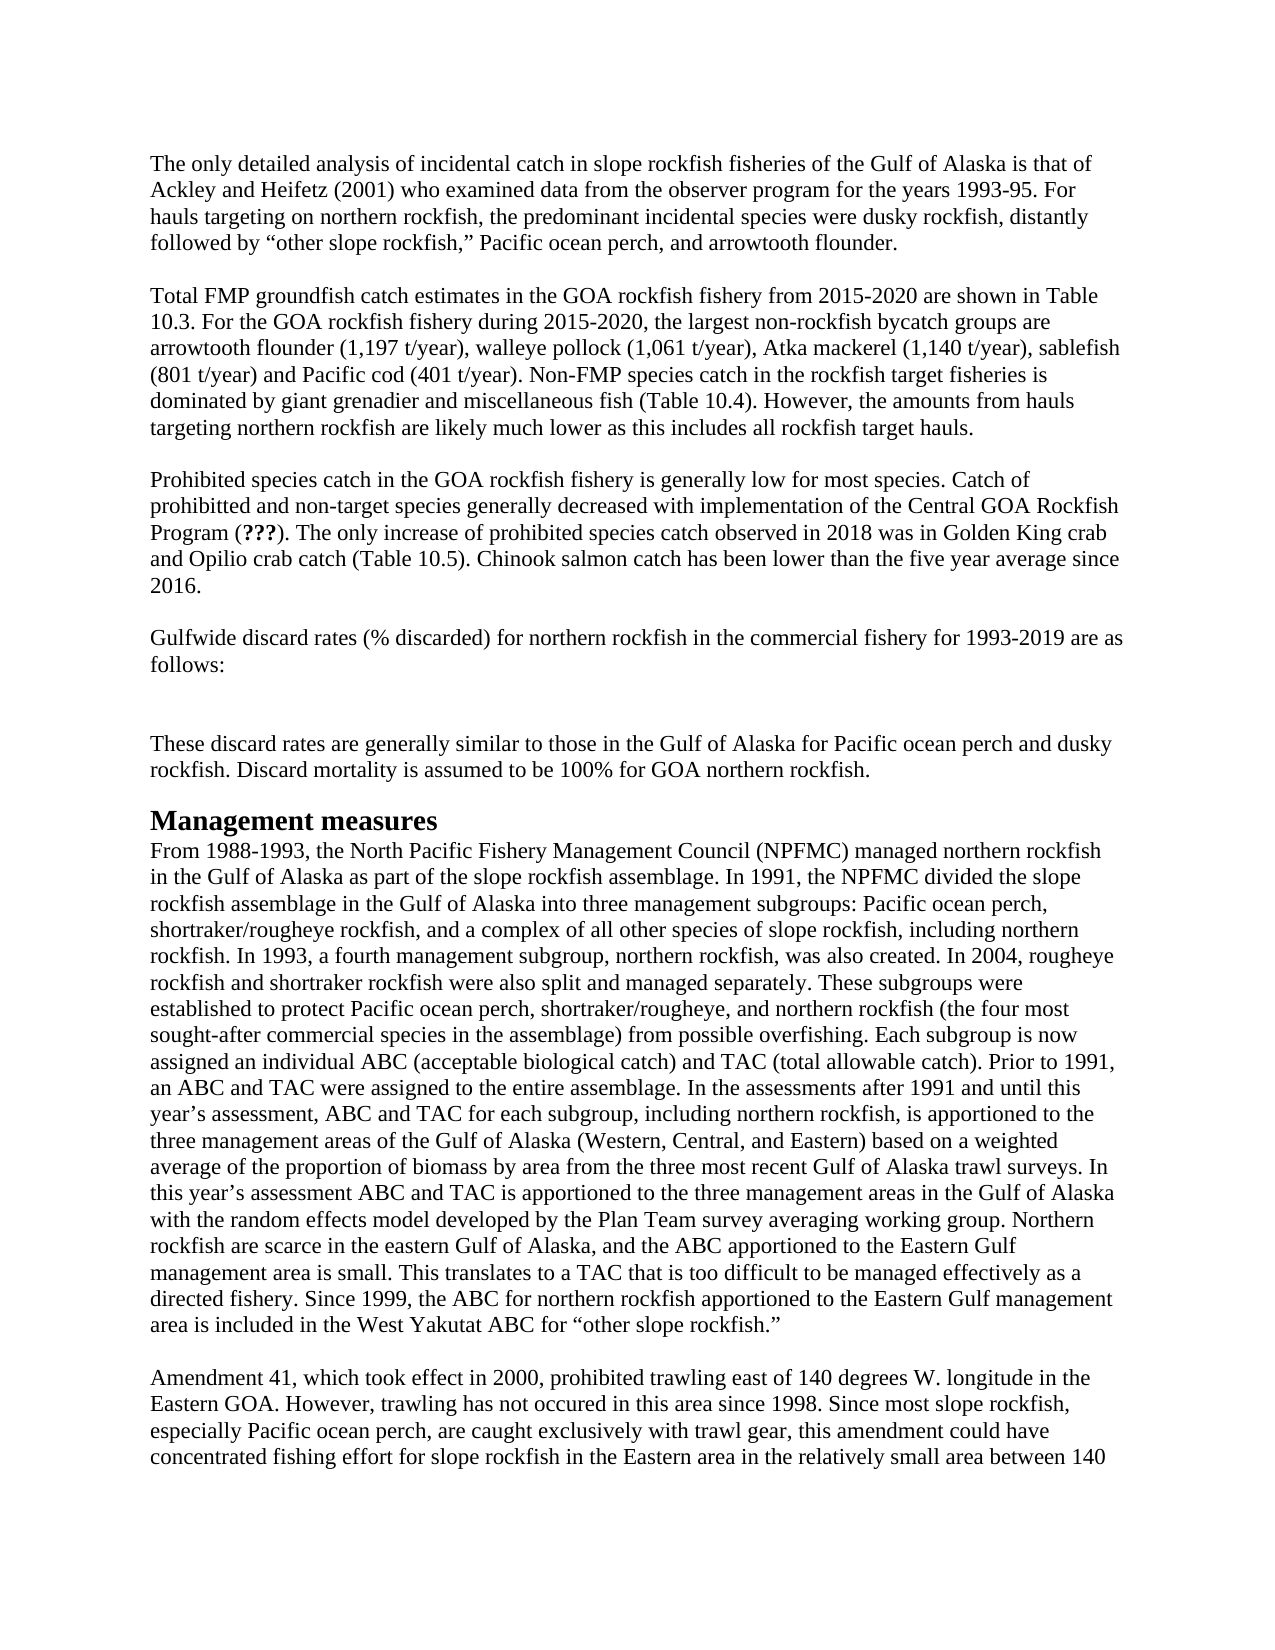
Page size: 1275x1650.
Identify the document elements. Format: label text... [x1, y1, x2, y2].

text The only detailed analysis of incidental catch in slope rockfish fisheries of the Gulf of Alaska is that of Ackley and Heifetz (2001) who examined data from the observer program for the years 1993-95. For hauls targeting on northern rockfish, the predominant incidental species were dusky rockfish, distantly followed by “other slope rockfish,” Pacific ocean perch, and arrowtooth flounder. [150, 150, 1125, 255]
text Total FMP groundfish catch estimates in the GOA rockfish fishery from 2015-2020 are shown in Table 10.3. For the GOA rockfish fishery during 2015-2020, the largest non-rockfish bycatch groups are arrowtooth flounder (1,197 t/year), walleye pollock (1,061 t/year), Atka mackerel (1,140 t/year), sablefish (801 t/year) and Pacific cod (401 t/year). Non-FMP species catch in the rockfish target fisheries is dominated by giant grenadier and miscellaneous fish (Table 10.4). However, the amounts from hauls targeting northern rockfish are likely much lower as this includes all rockfish target hauls. [150, 282, 1125, 440]
text From 1988-1993, the North Pacific Fishery Management Council (NPFMC) managed northern rockfish in the Gulf of Alaska as part of the slope rockfish assemblage. In 1991, the NPFMC divided the slope rockfish assemblage in the Gulf of Alaska into three management subgroups: Pacific ocean perch, shortraker/rougheye rockfish, and a complex of all other species of slope rockfish, including northern rockfish. In 1993, a fourth management subgroup, northern rockfish, was also created. In 2004, rougheye rockfish and shortraker rockfish were also split and managed separately. These subgroups were established to protect Pacific ocean perch, shortraker/rougheye, and northern rockfish (the four most sought-after commercial species in the assemblage) from possible overfishing. Each subgroup is now assigned an individual ABC (acceptable biological catch) and TAC (total allowable catch). Prior to 1991, an ABC and TAC were assigned to the entire assemblage. In the assessments after 1991 and until this year’s assessment, ABC and TAC for each subgroup, including northern rockfish, is apportioned to the three management areas of the Gulf of Alaska (Western, Central, and Eastern) based on a weighted average of the proportion of biomass by area from the three most recent Gulf of Alaska trawl surveys. In this year’s assessment ABC and TAC is apportioned to the three management areas in the Gulf of Alaska with the random effects model developed by the Plan Team survey averaging working group. Northern rockfish are scarce in the eastern Gulf of Alaska, and the ABC apportioned to the Eastern Gulf management area is small. This translates to a TAC that is too difficult to be managed effectively as a directed fishery. Since 1999, the ABC for northern rockfish apportioned to the Eastern Gulf management area is included in the West Yakutat ABC for “other slope rockfish.” [150, 837, 1125, 1338]
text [150, 1364, 1125, 1469]
text Gulfwide discard rates (% discarded) for northern rockfish in the commercial fishery for 1993-2019 are as follows: [150, 624, 1125, 677]
text These discard rates are generally similar to those in the Gulf of Alaska for Pacific ocean perch and dusky rockfish. Discard mortality is assumed to be 100% for GOA northern rockfish. [150, 730, 1125, 782]
text Prohibited species catch in the GOA rockfish fishery is generally low for most species. Catch of prohibitted and non-target species generally decreased with implementation of the Central GOA Rockfish Program (???). The only increase of prohibited species catch observed in 2018 was in Golden King crab and Opilio crab catch (Table 10.5). Chinook salmon catch has been lower than the five year average since 2016. [150, 466, 1125, 598]
subtitle Management measures [150, 803, 1125, 837]
